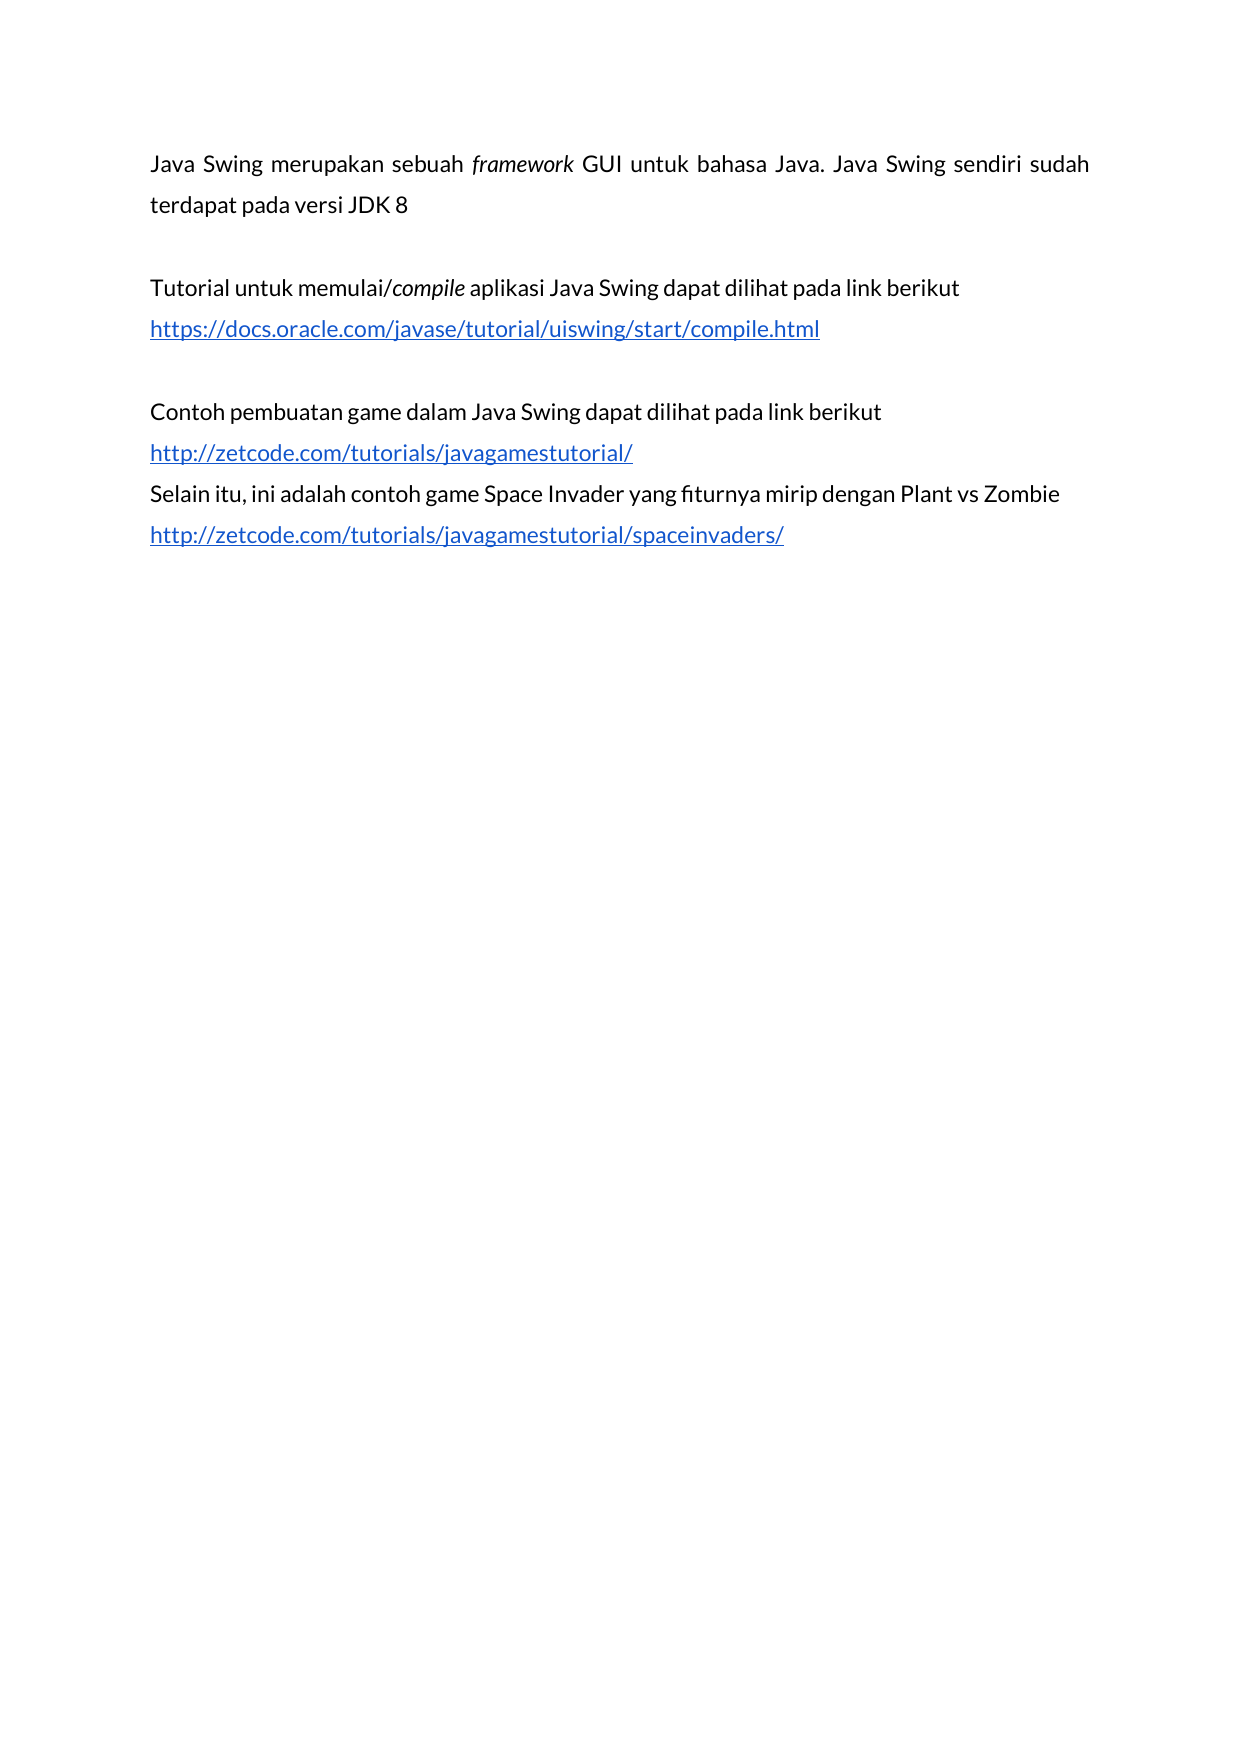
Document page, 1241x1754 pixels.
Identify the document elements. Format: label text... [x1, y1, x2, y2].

text Selain itu, ini adalah contoh game Space Invader yang fiturnya mirip dengan Plant vs Zombie [150, 480, 1090, 507]
text Tutorial untuk memulai/compile aplikasi Java Swing dapat dilihat pada link berikut [150, 274, 1090, 301]
text Java Swing merupakan sebuah framework GUI untuk bahasa Java. Java Swing sendiri sudah terdapat pada versi JDK 8 [150, 150, 1090, 219]
text http://zetcode.com/tutorials/javagamestutorial/ [150, 439, 1090, 466]
text https://docs.oracle.com/javase/tutorial/uiswing/start/compile.html [150, 315, 1090, 342]
text http://zetcode.com/tutorials/javagamestutorial/spaceinvaders/ [150, 521, 1090, 549]
text Contoh pembuatan game dalam Java Swing dapat dilihat pada link berikut [150, 397, 1090, 425]
